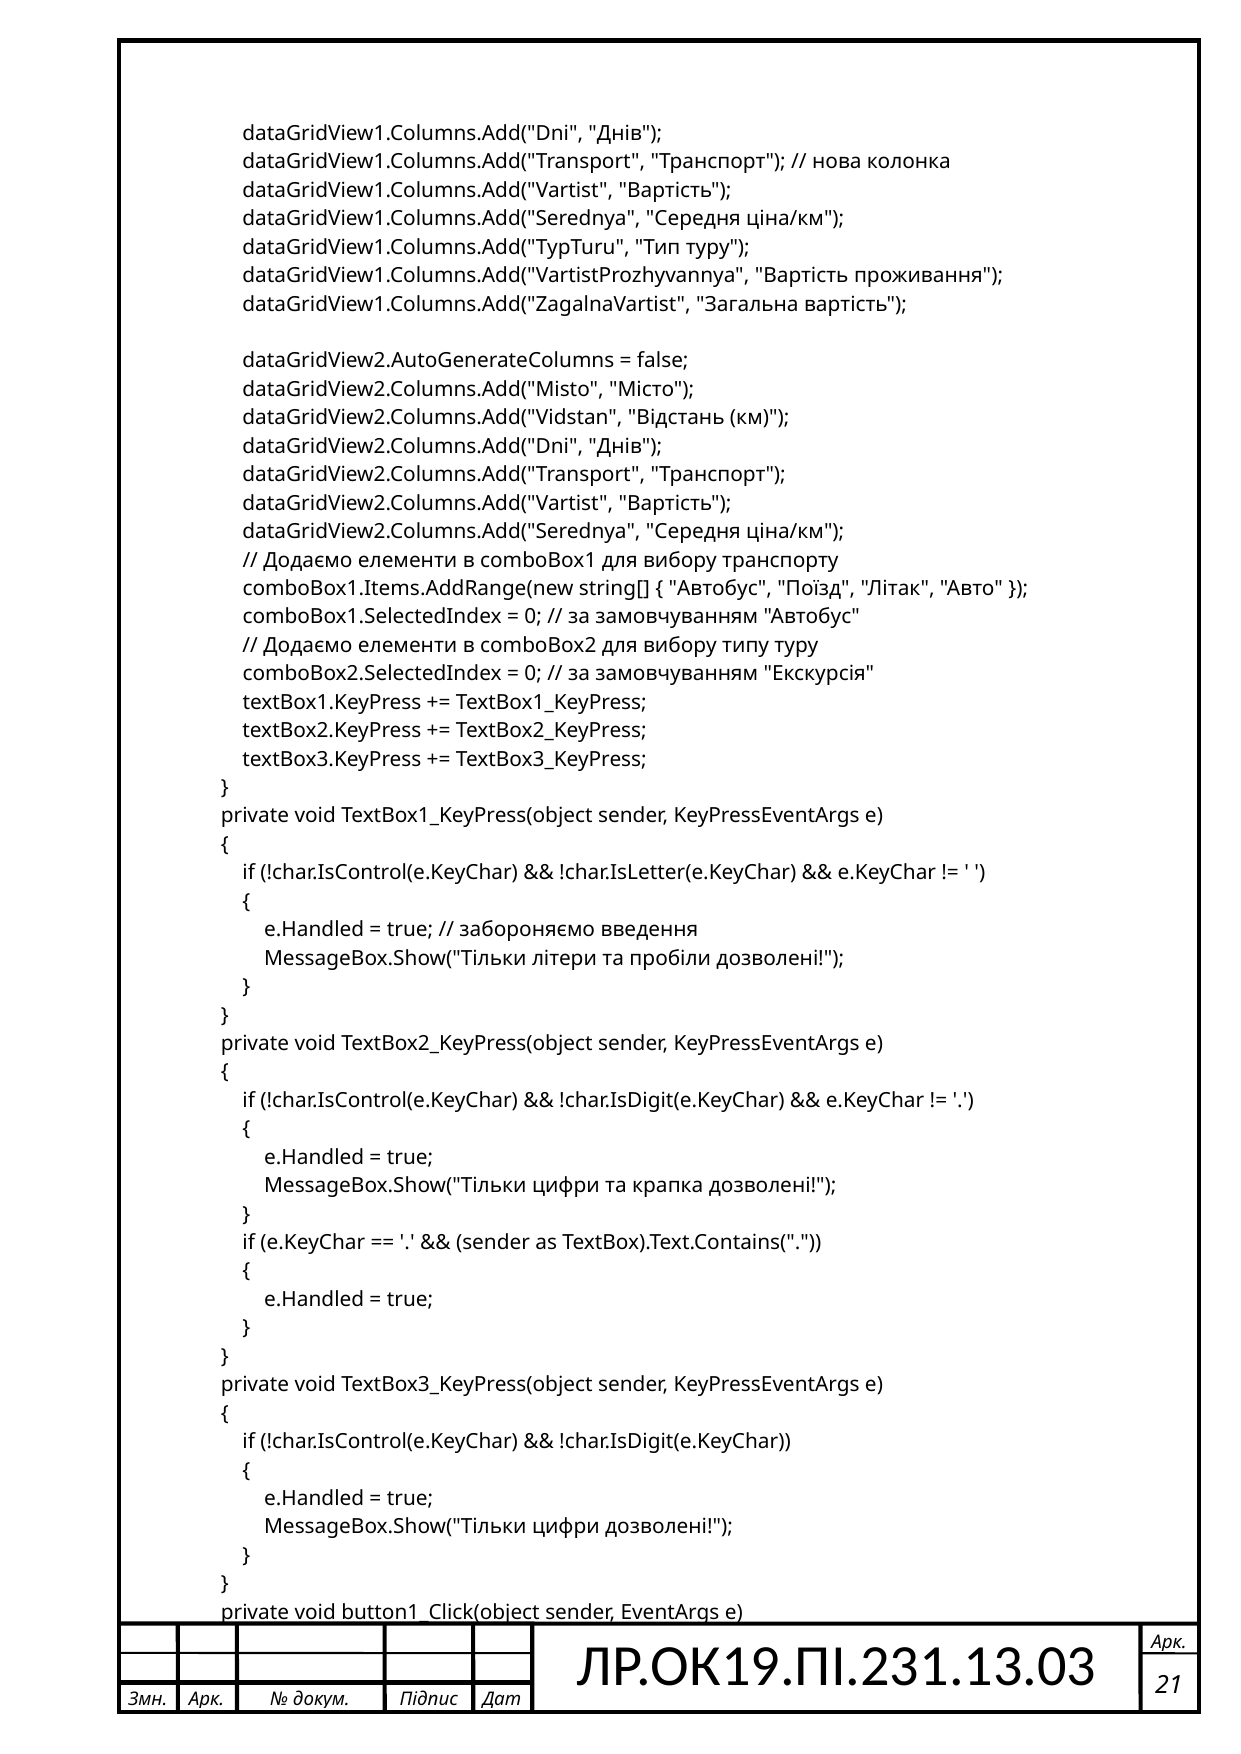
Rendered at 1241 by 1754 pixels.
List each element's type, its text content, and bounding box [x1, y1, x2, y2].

text MessageBox.Show("Тільки літери та пробіли дозволені!"); [177, 943, 1152, 971]
text { [177, 1256, 1152, 1284]
text dataGridView2.Columns.Add("Dni", "Днів"); [177, 431, 1152, 459]
text dataGridView1.Columns.Add("Dni", "Днів"); [177, 118, 1152, 147]
text e.Handled = true; // забороняємо введення [177, 914, 1152, 943]
text comboBox2.SelectedIndex = 0; // за замовчуванням "Екскурсія" [177, 658, 1152, 687]
text } [177, 1568, 1152, 1597]
text } [177, 1000, 1152, 1028]
text { [177, 1057, 1152, 1085]
text dataGridView1.Columns.Add("ZagalnaVartist", "Загальна вартість"); [177, 289, 1152, 317]
text dataGridView2.Columns.Add("Misto", "Місто"); [177, 374, 1152, 402]
text comboBox1.SelectedIndex = 0; // за замовчуванням "Автобус" [177, 602, 1152, 630]
text } [177, 1341, 1152, 1369]
text if (!char.IsControl(e.KeyChar) && !char.IsDigit(e.KeyChar) && e.KeyChar != '.') [177, 1085, 1152, 1113]
text textBox2.KeyPress += TextBox2_KeyPress; [177, 715, 1152, 744]
text { [177, 1455, 1152, 1483]
text } [177, 772, 1152, 801]
text dataGridView2.AutoGenerateColumns = false; [177, 346, 1152, 374]
text MessageBox.Show("Тільки цифри та крапка дозволені!"); [177, 1170, 1152, 1199]
text dataGridView2.Columns.Add("Serednya", "Середня ціна/км"); [177, 516, 1152, 545]
text { [177, 829, 1152, 857]
text } [177, 1540, 1152, 1568]
text dataGridView2.Columns.Add("Vidstan", "Відстань (км)"); [177, 402, 1152, 431]
text { [177, 1398, 1152, 1426]
text dataGridView1.Columns.Add("Serednya", "Середня ціна/км"); [177, 203, 1152, 232]
text private void TextBox1_KeyPress(object sender, KeyPressEventArgs e) [177, 801, 1152, 829]
text dataGridView1.Columns.Add("Transport", "Транспорт"); // нова колонка [177, 147, 1152, 175]
text if (e.KeyChar == '.' && (sender as TextBox).Text.Contains(".")) [177, 1227, 1152, 1256]
text dataGridView1.Columns.Add("Vartist", "Вартість"); [177, 175, 1152, 203]
text comboBox1.Items.AddRange(new string[] { "Автобус", "Поїзд", "Літак", "Авто" }); [177, 573, 1152, 602]
text private void button1_Click(object sender, EventArgs e) [177, 1597, 1152, 1625]
text textBox1.KeyPress += TextBox1_KeyPress; [177, 687, 1152, 715]
text dataGridView2.Columns.Add("Transport", "Транспорт"); [177, 459, 1152, 488]
text // Додаємо елементи в comboBox1 для вибору транспорту [177, 545, 1152, 573]
text { [177, 1113, 1152, 1142]
text dataGridView2.Columns.Add("Vartist", "Вартість"); [177, 488, 1152, 516]
text if (!char.IsControl(e.KeyChar) && !char.IsLetter(e.KeyChar) && e.KeyChar != ' ') [177, 857, 1152, 886]
text dataGridView1.Columns.Add("TypTuru", "Тип туру"); [177, 232, 1152, 260]
text e.Handled = true; [177, 1142, 1152, 1170]
text e.Handled = true; [177, 1483, 1152, 1512]
text if (!char.IsControl(e.KeyChar) && !char.IsDigit(e.KeyChar)) [177, 1426, 1152, 1455]
text private void TextBox3_KeyPress(object sender, KeyPressEventArgs e) [177, 1369, 1152, 1398]
text e.Handled = true; [177, 1284, 1152, 1312]
text MessageBox.Show("Тільки цифри дозволені!"); [177, 1512, 1152, 1540]
text { [177, 886, 1152, 914]
text } [177, 971, 1152, 1000]
text dataGridView1.Columns.Add("VartistProzhyvannya", "Вартість проживання"); [177, 260, 1152, 289]
text textBox3.KeyPress += TextBox3_KeyPress; [177, 744, 1152, 772]
text private void TextBox2_KeyPress(object sender, KeyPressEventArgs e) [177, 1028, 1152, 1057]
text } [177, 1199, 1152, 1227]
text } [177, 1312, 1152, 1341]
text // Додаємо елементи в comboBox2 для вибору типу туру [177, 630, 1152, 658]
